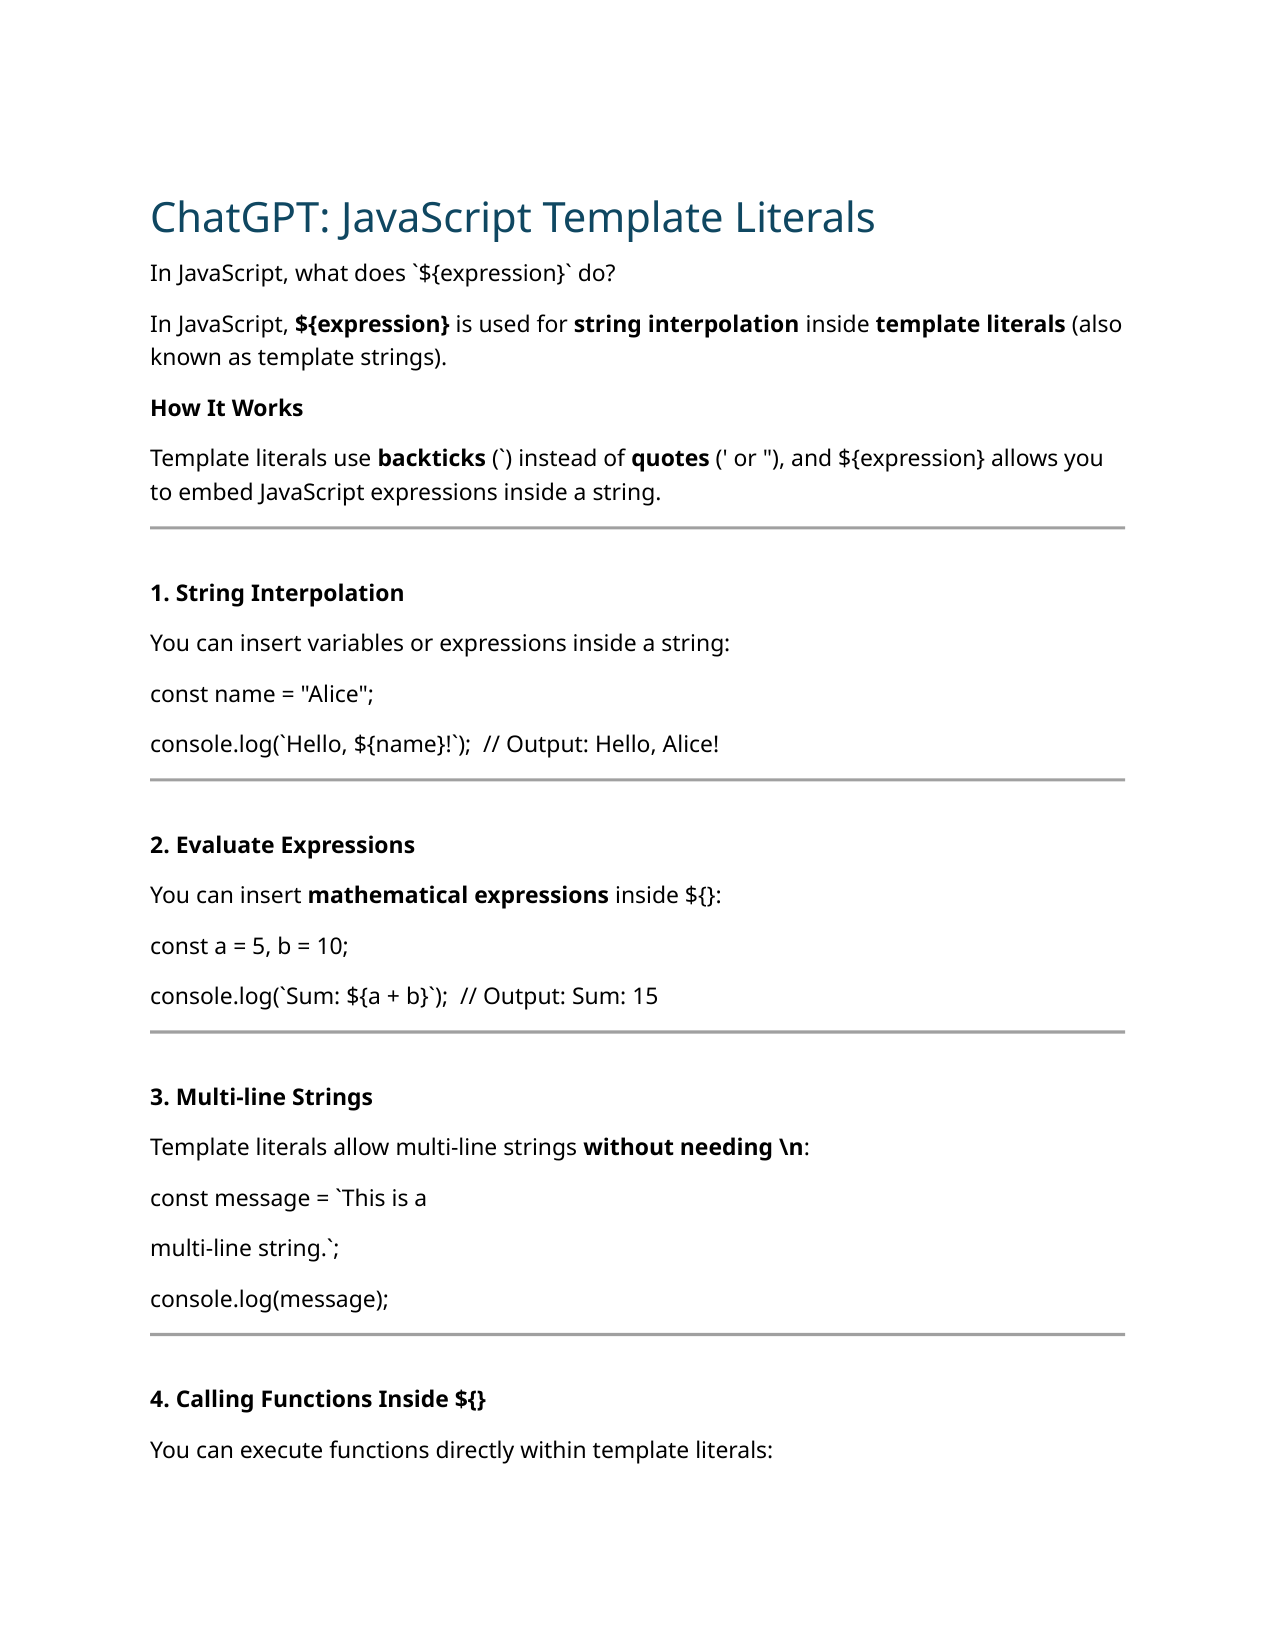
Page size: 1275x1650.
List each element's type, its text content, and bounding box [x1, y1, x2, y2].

text 2. Evaluate Expressions [150, 829, 1125, 860]
text const message = `This is a [150, 1182, 1125, 1213]
text 1. String Interpolation [150, 577, 1125, 608]
text const a = 5, b = 10; [150, 929, 1125, 961]
text 4. Calling Functions Inside ${} [150, 1383, 1125, 1414]
text You can insert mathematical expressions inside ${}: [150, 879, 1125, 910]
text Template literals use backticks (`) instead of quotes (' or "), and ${expression} allows you to embed JavaScript expressions inside a string. [150, 442, 1125, 507]
text multi-line string.`; [150, 1232, 1125, 1263]
text 3. Multi-line Strings [150, 1081, 1125, 1112]
subtitle ChatGPT: JavaScript Template Literals [150, 187, 1125, 244]
text console.log(`Hello, ${name}!`); // Output: Hello, Alice! [150, 728, 1125, 759]
text const name = "Alice"; [150, 677, 1125, 709]
text How It Works [150, 392, 1125, 423]
text You can execute functions directly within template literals: [150, 1434, 1125, 1465]
text In JavaScript, what does `${expression}` do? [150, 257, 1125, 288]
text You can insert variables or expressions inside a string: [150, 627, 1125, 658]
text console.log(`Sum: ${a + b}`); // Output: Sum: 15 [150, 980, 1125, 1011]
text Template literals allow multi-line strings without needing \n: [150, 1131, 1125, 1162]
text console.log(message); [150, 1282, 1125, 1314]
text In JavaScript, ${expression} is used for string interpolation inside template literals (also known as template strings). [150, 307, 1125, 372]
